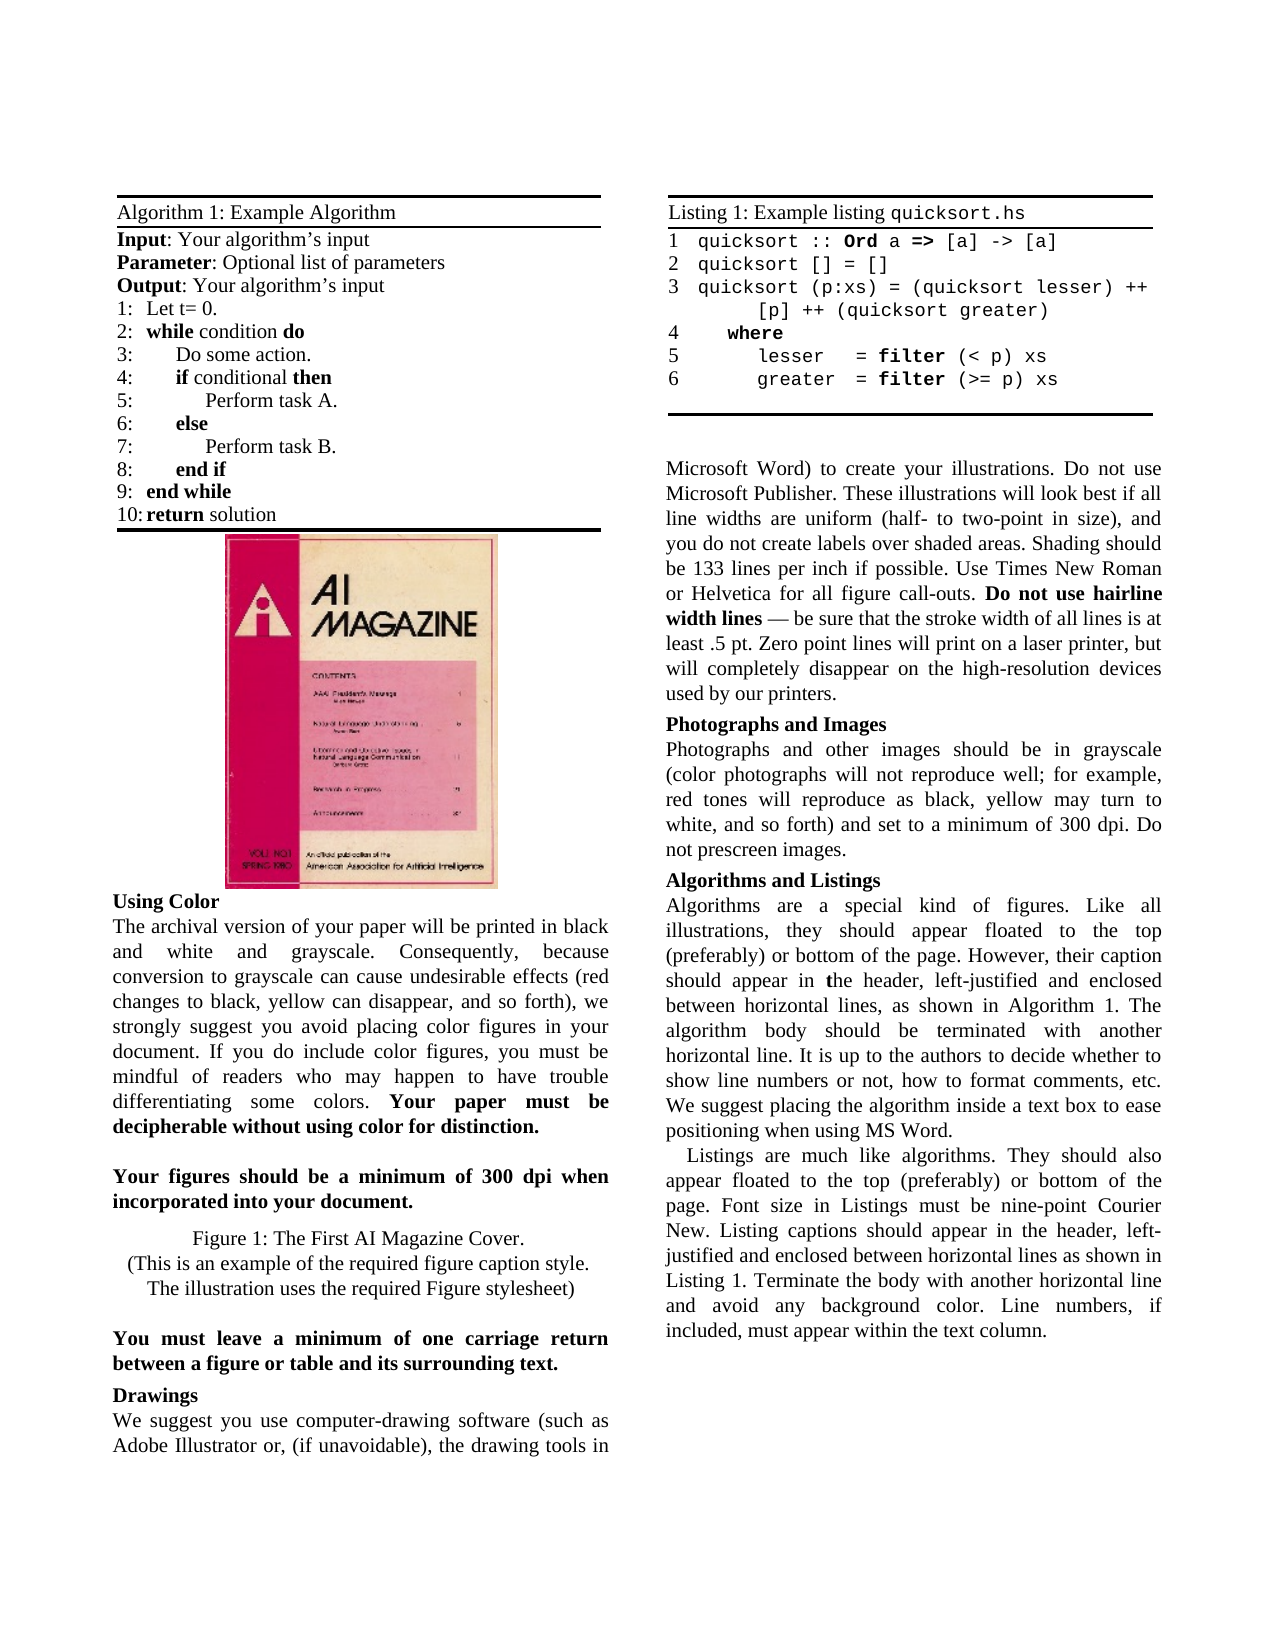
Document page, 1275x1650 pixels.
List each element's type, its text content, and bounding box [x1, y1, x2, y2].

text Photographs and Images [666, 711, 1162, 736]
text Drawings [112, 1382, 609, 1407]
text You must leave a minimum of one carriage return between a figure or table and its surrounding text. [112, 1326, 609, 1376]
picture [225, 534, 498, 889]
text The archival version of your paper will be printed in black and white and grayscale. Consequently, because conversion to grayscale can cause undesirable effects (red changes to black, yellow can disappear, and so forth), we strongly suggest you avoid placing color figures in your document. If you do include color figures, you must be mindful of readers who may happen to have trouble differentiating some colors. Your paper must be decipherable without using color for distinction. [112, 913, 609, 1138]
text Algorithms are a special kind of figures. Like all illustrations, they should appear floated to the top (preferably) or bottom of the page. However, their caption should appear in the header, left-justified and enclosed between horizontal lines, as shown in Algorithm 1. The algorithm body should be terminated with another horizontal line. It is up to the authors to decide whether to show line numbers or not, how to format comments, etc. We suggest placing the algorithm inside a text box to ease positioning when using MS Word. [666, 892, 1162, 1142]
text Listings are much like algorithms. They should also appear floated to the top (preferably) or bottom of the page. Font size in Listings must be nine-point Courier New. Listing captions should appear in the header, left-justified and enclosed between horizontal lines as shown in Listing 1. Terminate the body with another horizontal line and avoid any background color. Line numbers, if included, must appear within the text column. [666, 1142, 1162, 1342]
text Your figures should be a minimum of 300 dpi when incorporated into your document. [112, 1163, 609, 1213]
text Algorithms and Listings [666, 867, 1162, 892]
text We suggest you use computer-drawing software (such as Adobe Illustrator or, (if unavoidable), the drawing tools in Microsoft Word) to create your illustrations. Do not use Microsoft Publisher. These illustrations will look best if all line widths are uniform (half- to two-point in size), and you do not create labels over shaded areas. Shading should be 133 lines per inch if possible. Use Times New Roman or Helvetica for all figure call-outs. Do not use hairline width lines — be sure that the stroke width of all lines is at least .5 pt. Zero point lines will print on a laser printer, but will completely disappear on the high-resolution devices used by our printers. [666, 424, 1162, 705]
text Figure 1: The First AI Magazine Cover. (This is an example of the required figure caption style. The illustration uses the required Figure stylesheet) [112, 1226, 609, 1301]
text Photographs and other images should be in grayscale (color photographs will not reproduce well; for example, red tones will reproduce as black, yellow may turn to white, and so forth) and set to a minimum of 300 dpi. Do not prescreen images. [666, 736, 1162, 861]
